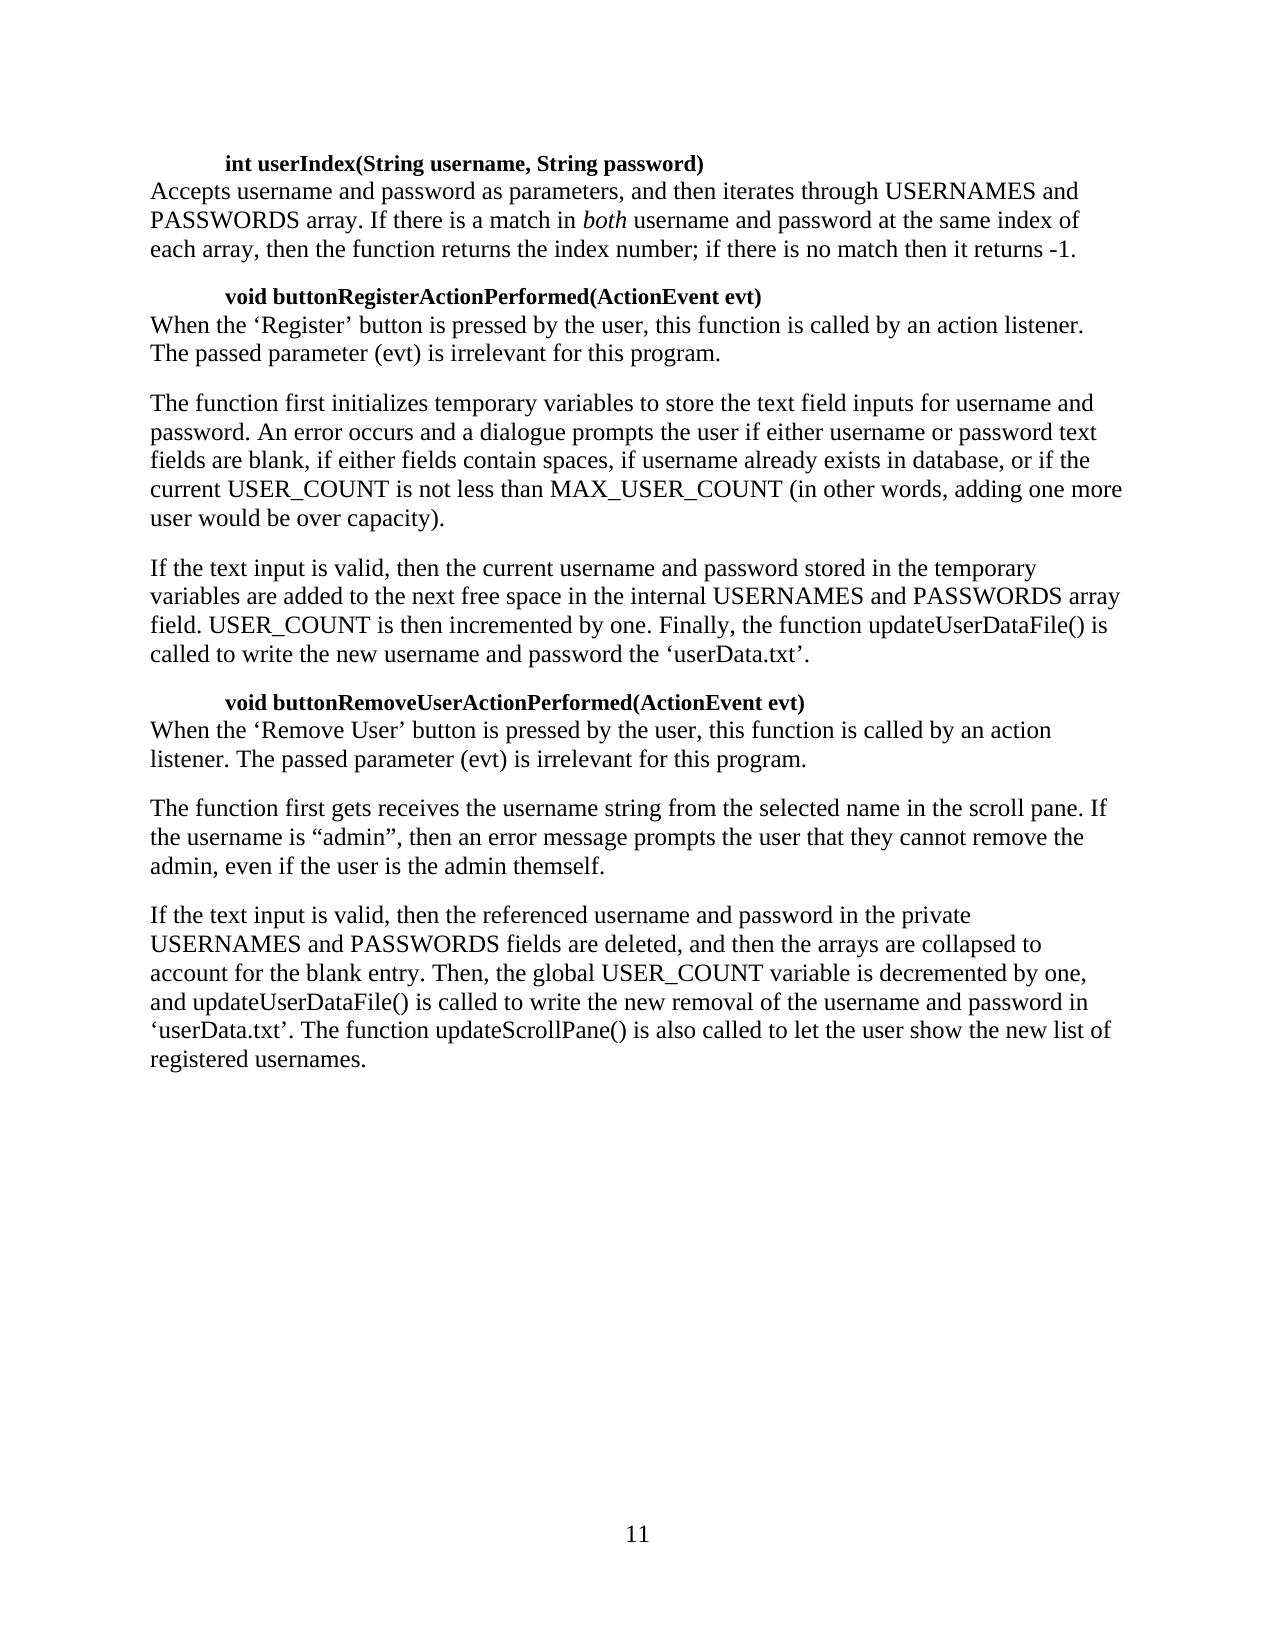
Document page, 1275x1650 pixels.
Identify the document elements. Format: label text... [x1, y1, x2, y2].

text If the text input is valid, then the current username and password stored in the temporary variables are added to the next free space in the internal USERNAMES and PASSWORDS array field. USER_COUNT is then incremented by one. Finally, the function updateUserDataFile() is called to write the new username and password the ‘userData.txt’. [150, 553, 1125, 668]
subtitle void buttonRegisterActionPerformed(ActionEvent evt) [225, 283, 1125, 310]
text The function first initializes temporary variables to store the text field inputs for username and password. An error occurs and a dialogue prompts the user if either username or password text fields are blank, if either fields contain spaces, if username already exists in database, or if the current USER_COUNT is not less than MAX_USER_COUNT (in other words, adding one more user would be over capacity). [150, 388, 1125, 532]
text When the ‘Remove User’ button is pressed by the user, this function is called by an action listener. The passed parameter (evt) is irrelevant for this program. [150, 715, 1125, 772]
text When the ‘Register’ button is pressed by the user, this function is called by an action listener. The passed parameter (evt) is irrelevant for this program. [150, 310, 1125, 367]
text The function first gets receives the username string from the selected name in the scroll pane. If the username is “admin”, then an error message prompts the user that they cannot remove the admin, even if the user is the admin themself. [150, 793, 1125, 879]
subtitle int userIndex(String username, String password) [225, 150, 1125, 176]
text If the text input is valid, then the referenced username and password in the private USERNAMES and PASSWORDS fields are deleted, and then the arrays are collapsed to account for the blank entry. Then, the global USER_COUNT variable is decremented by one, and updateUserDataFile() is called to write the new removal of the username and password in ‘userData.txt’. The function updateScrollPane() is also called to let the user show the new list of registered usernames. [150, 900, 1125, 1073]
text Accepts username and password as parameters, and then iterates through USERNAMES and PASSWORDS array. If there is a match in both username and password at the same index of each array, then the function returns the index number; if there is no match then it returns -1. [150, 176, 1125, 263]
subtitle void buttonRemoveUserActionPerformed(ActionEvent evt) [225, 688, 1125, 715]
